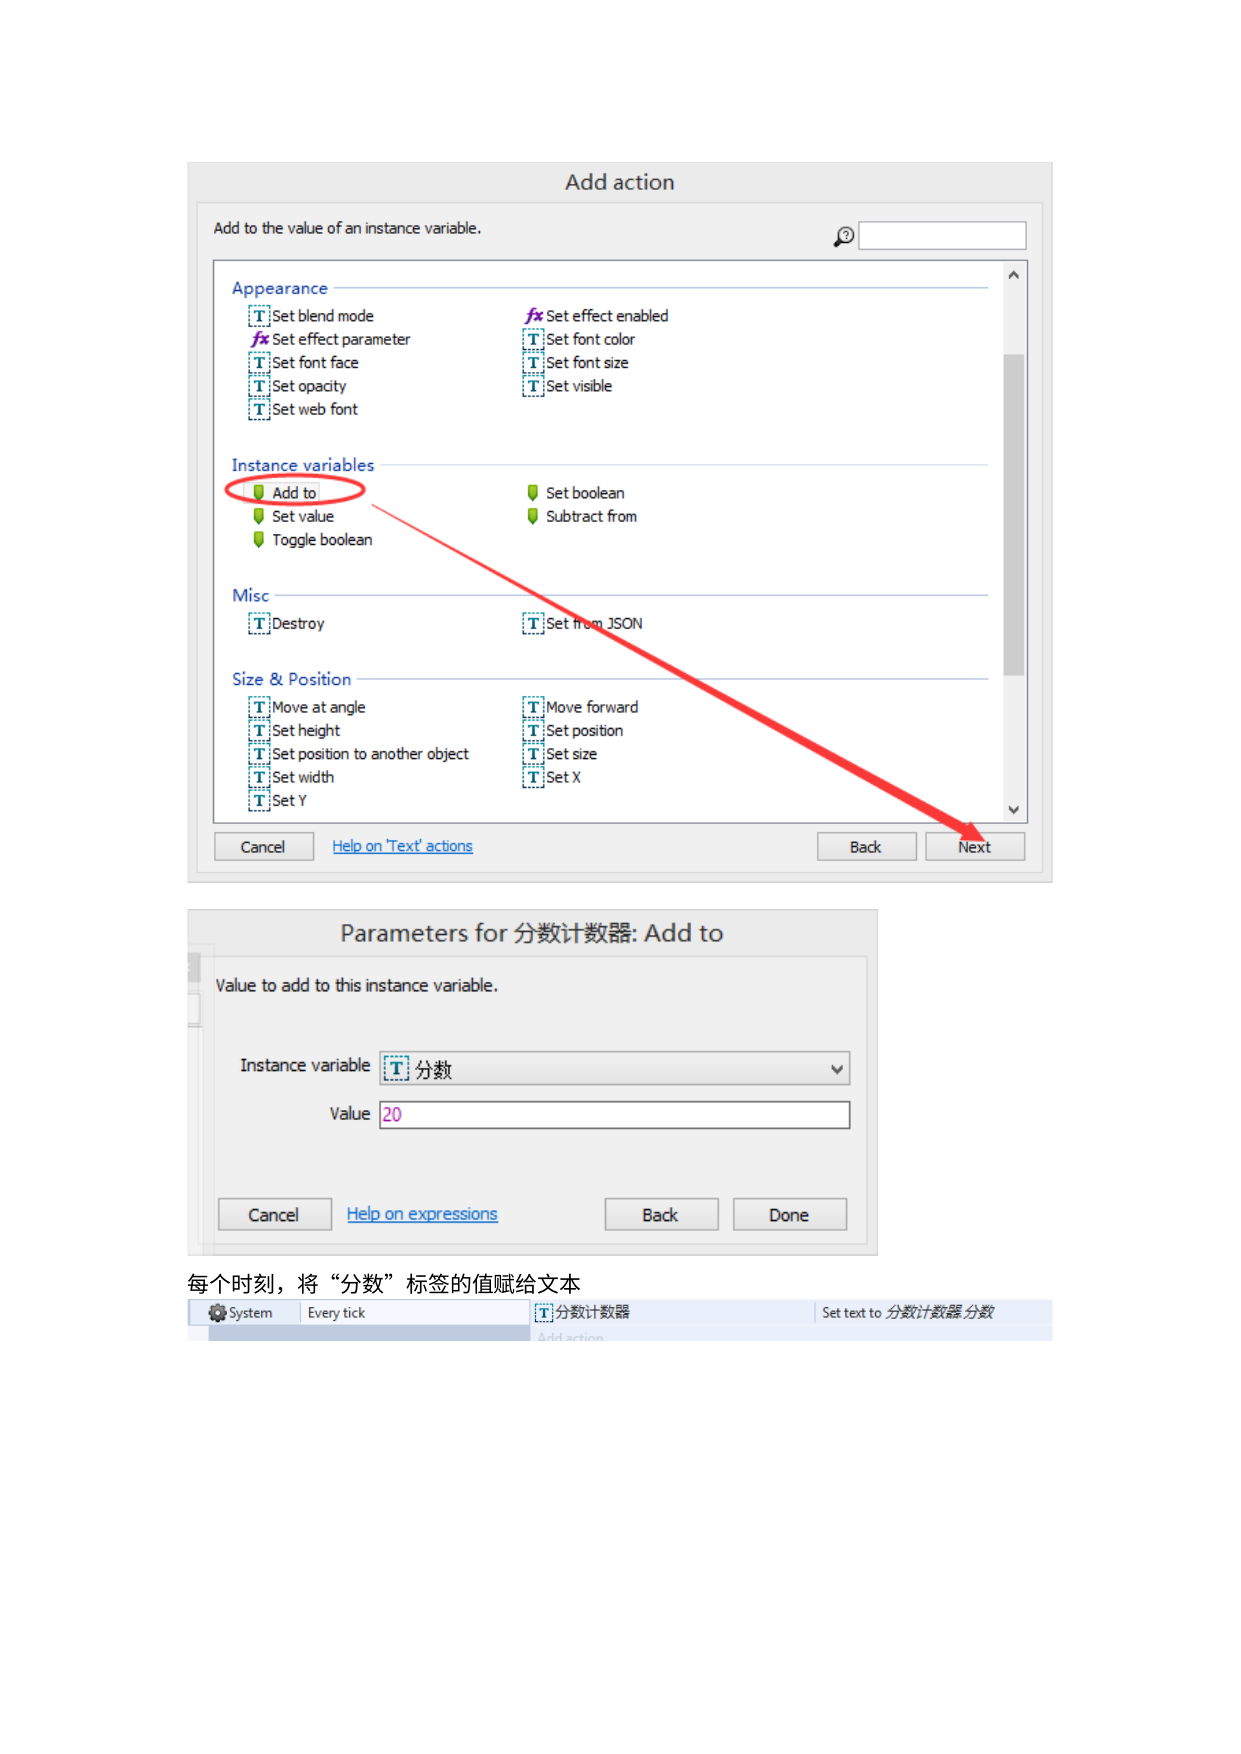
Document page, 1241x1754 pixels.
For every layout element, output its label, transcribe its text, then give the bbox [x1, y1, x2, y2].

text 每个时刻，将“分数”标签的值赋给文本 [187, 1267, 1053, 1299]
picture [187, 162, 1053, 883]
picture [187, 1299, 1053, 1341]
picture [187, 909, 879, 1256]
